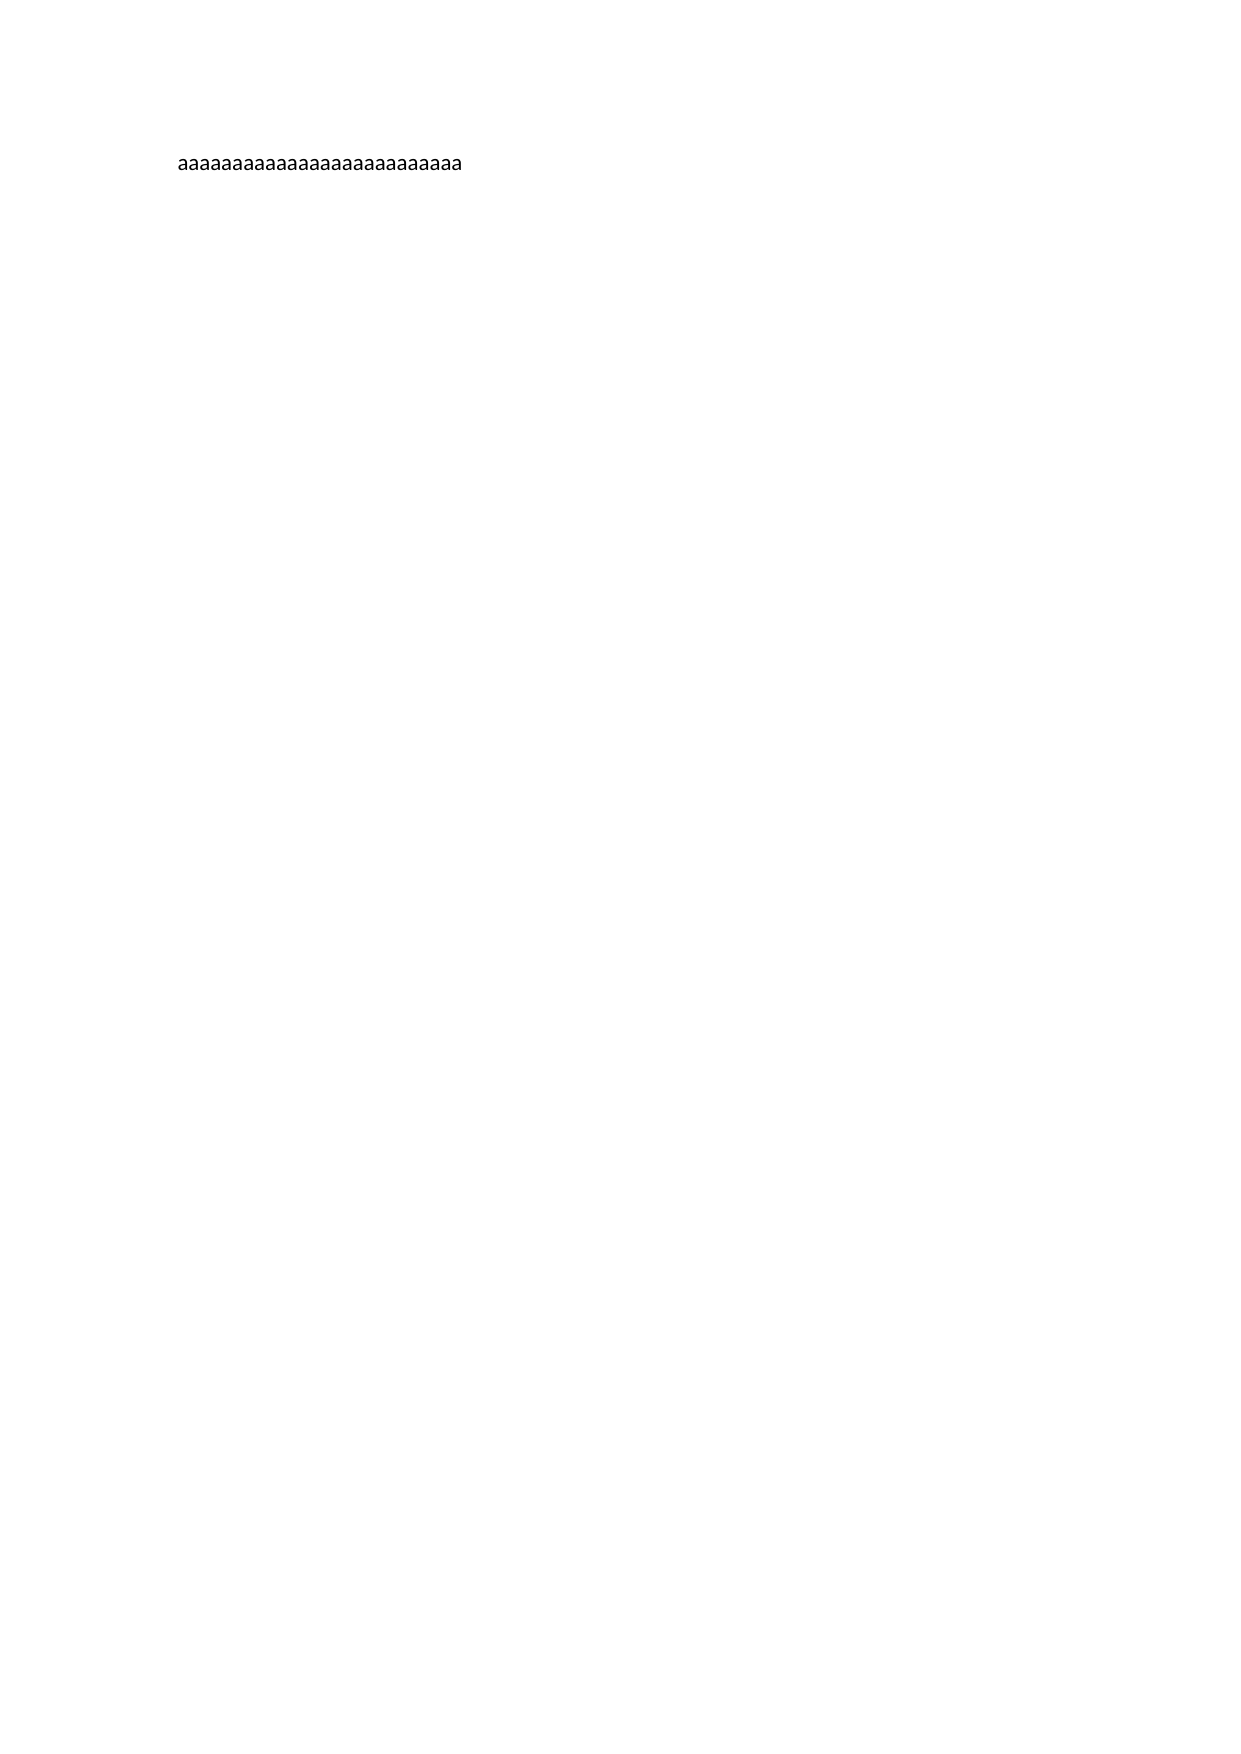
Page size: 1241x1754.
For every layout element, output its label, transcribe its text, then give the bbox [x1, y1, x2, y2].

text aaaaaaaaaaaaaaaaaaaaaaaaaa [177, 148, 1063, 176]
